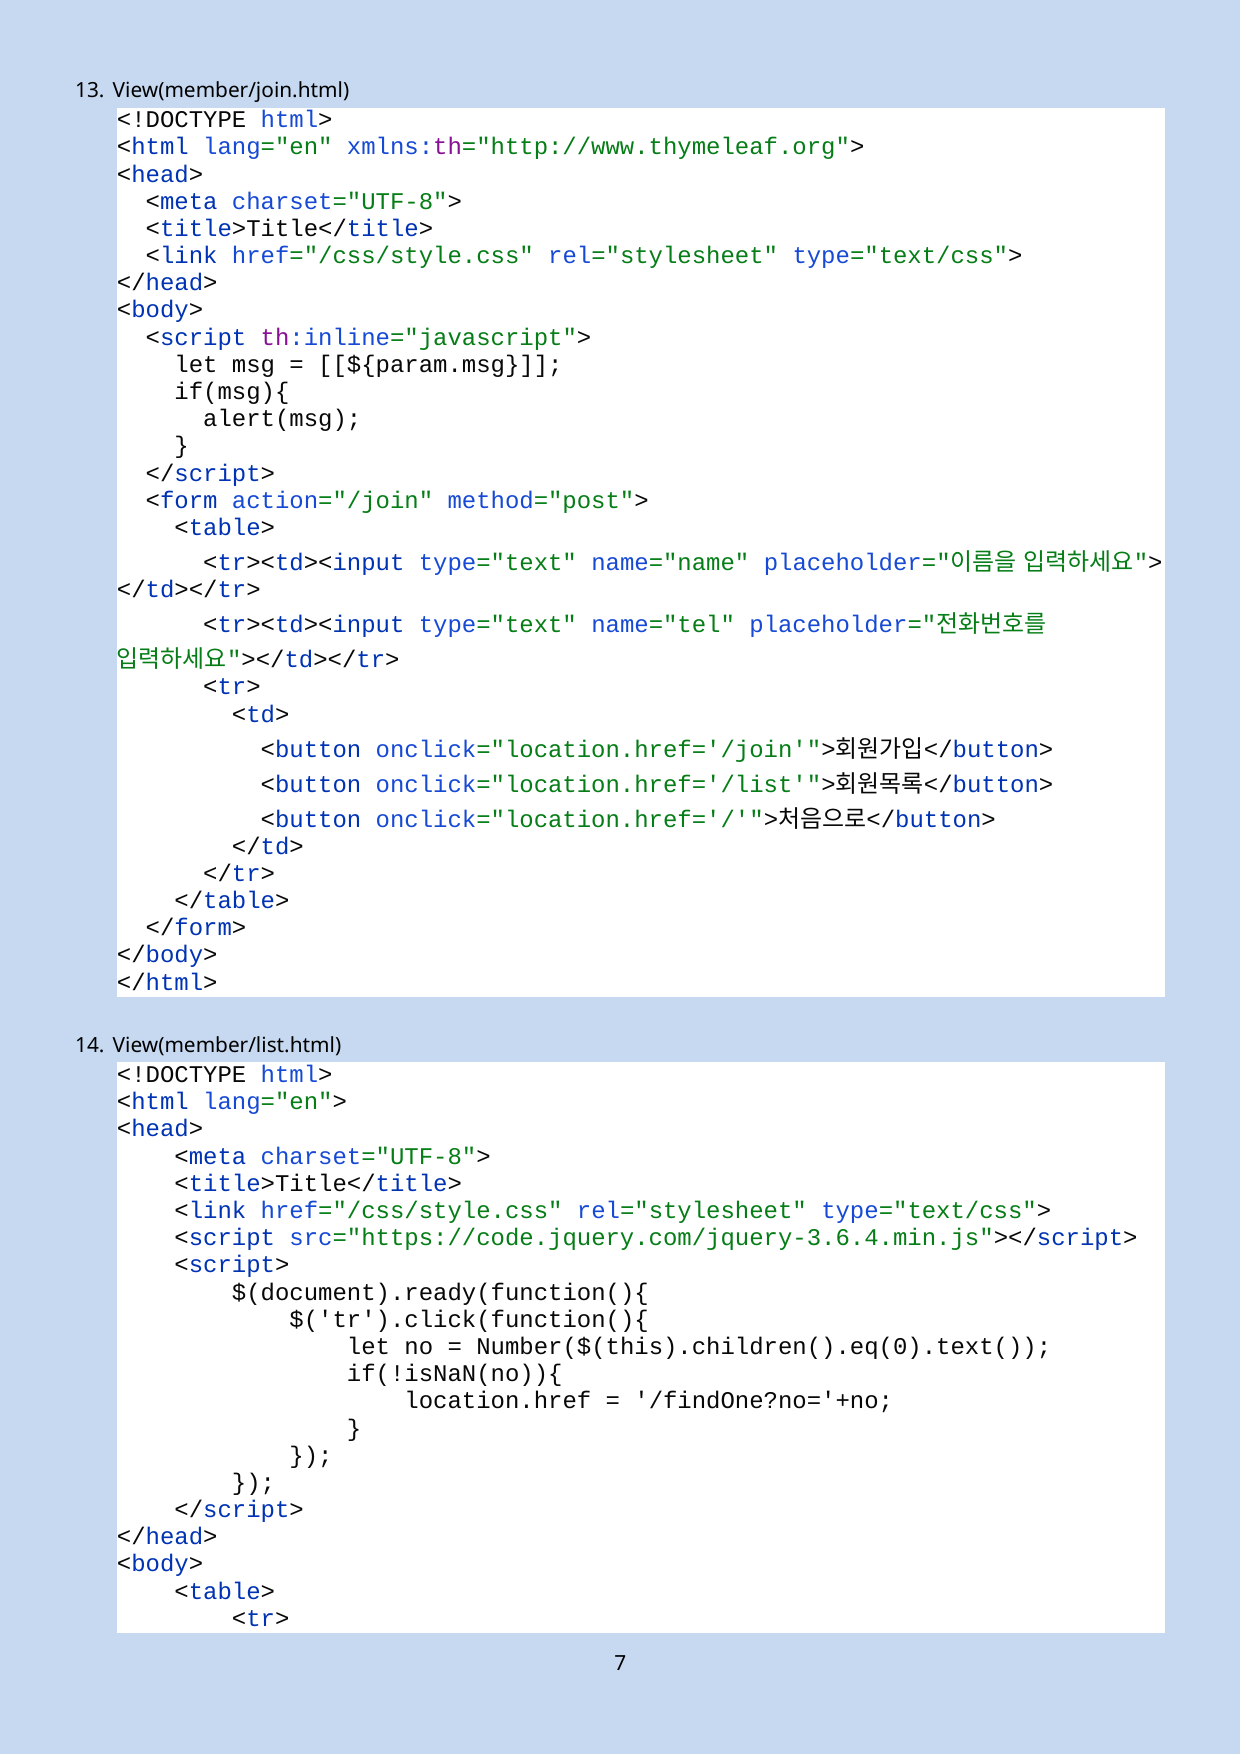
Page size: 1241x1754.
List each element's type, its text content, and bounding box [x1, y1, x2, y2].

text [117, 1062, 1165, 1633]
list View(member/join.html) [75, 75, 1165, 103]
list View(member/list.html) [75, 1030, 1165, 1058]
text <!DOCTYPE html> <html lang="en" xmlns:th="http://www.thymeleaf.org"> <head> <meta charset="UTF-8"> <title>Title</title> <link href="/css/style.css" rel="stylesheet" type="text/css"> </head> <body> <script th:inline="javascript"> let msg = [[${param.msg}]]; if(msg){ alert(msg); } </script> <form action="/join" method="post"> <table> <tr><td><input type="text" name="name" placeholder="이름을 입력하세요"></td></tr> <tr><td><input type="text" name="tel" placeholder="전화번호를 입력하세요"></td></tr> <tr> <td> <button onclick="location.href='/join'">회원가입</button> <button onclick="location.href='/list'">회원목록</button> <button onclick="location.href='/'">처음으로</button> </td> </tr> </table> </form> </body> </html> [117, 108, 1165, 997]
